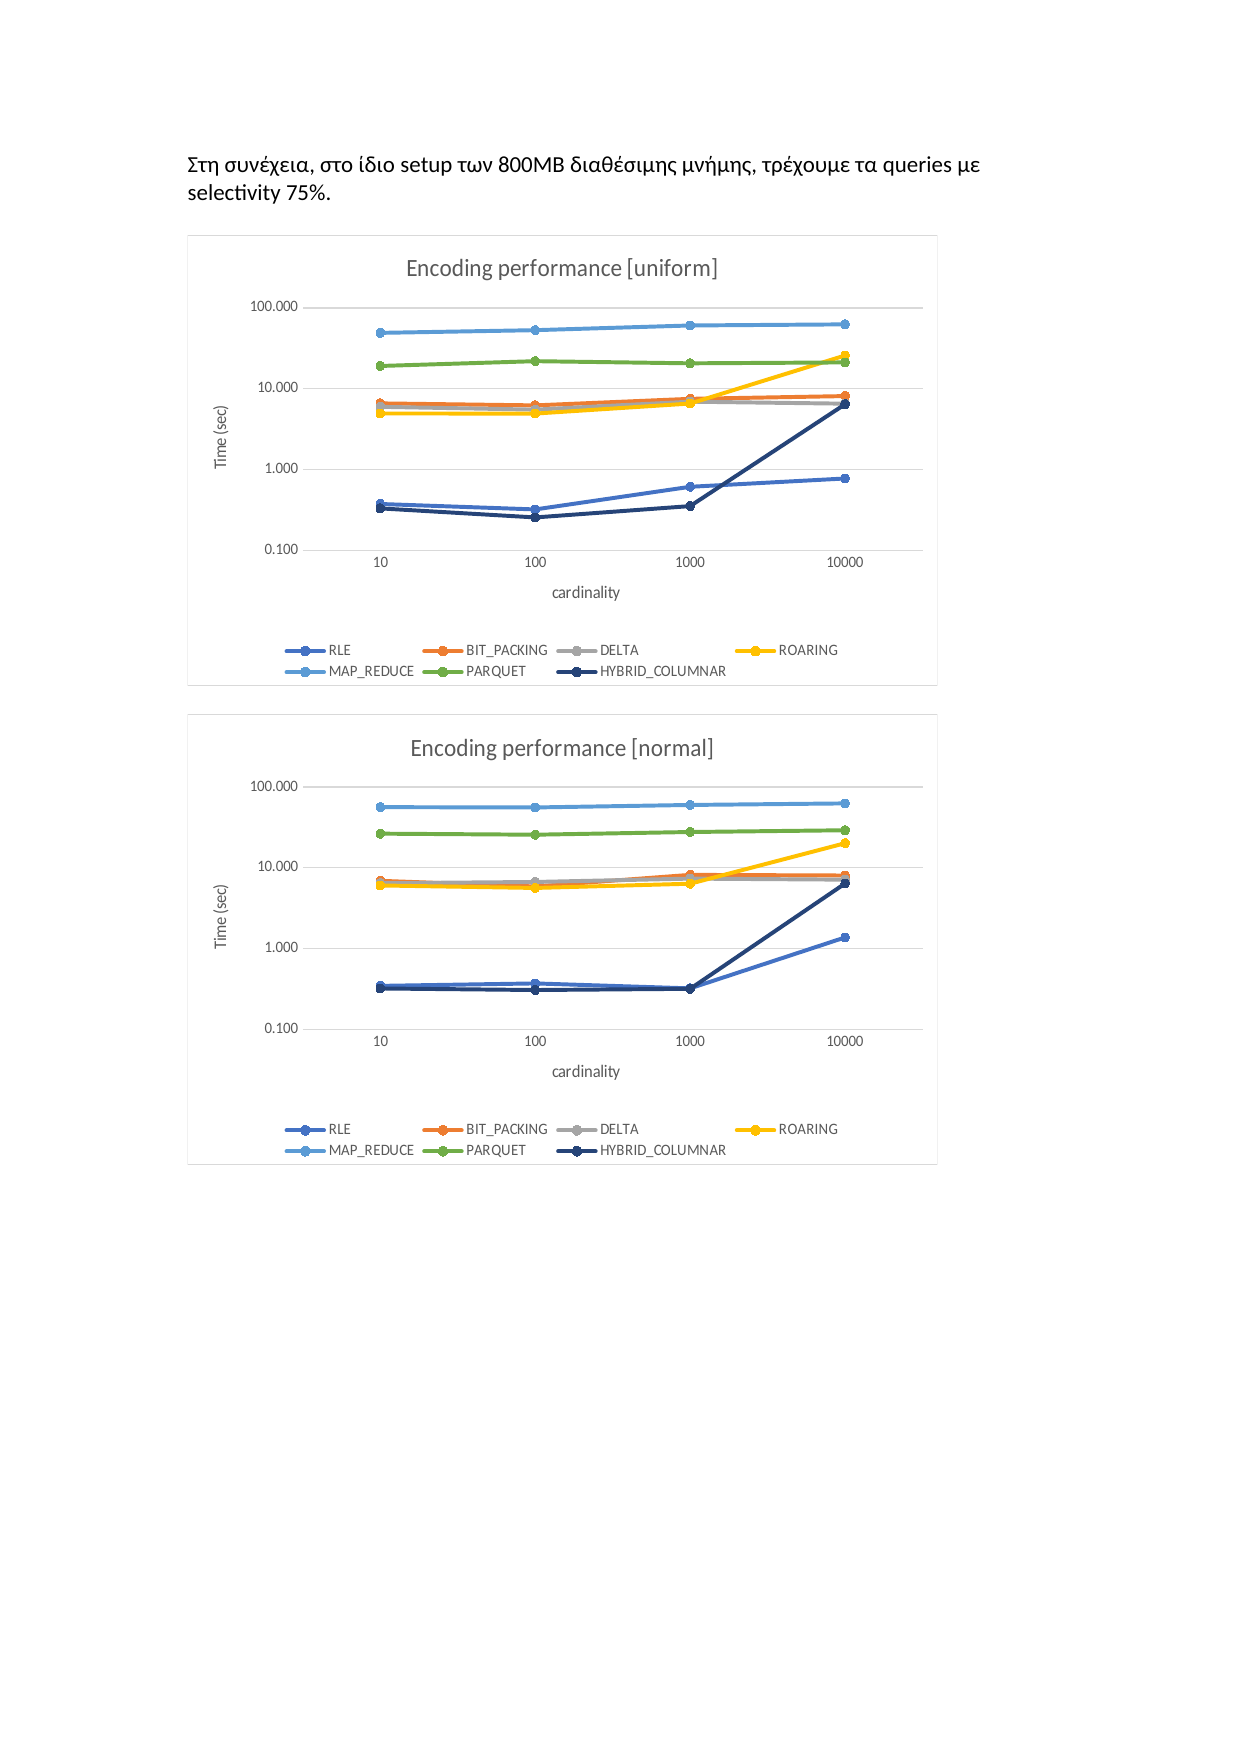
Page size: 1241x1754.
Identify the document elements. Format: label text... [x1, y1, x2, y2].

text Στη συνέχεια, στο ίδιο setup των 800MB διαθέσιμης μνήμης, τρέχουμε τα queries με selectivity 75%. [187, 150, 1053, 206]
